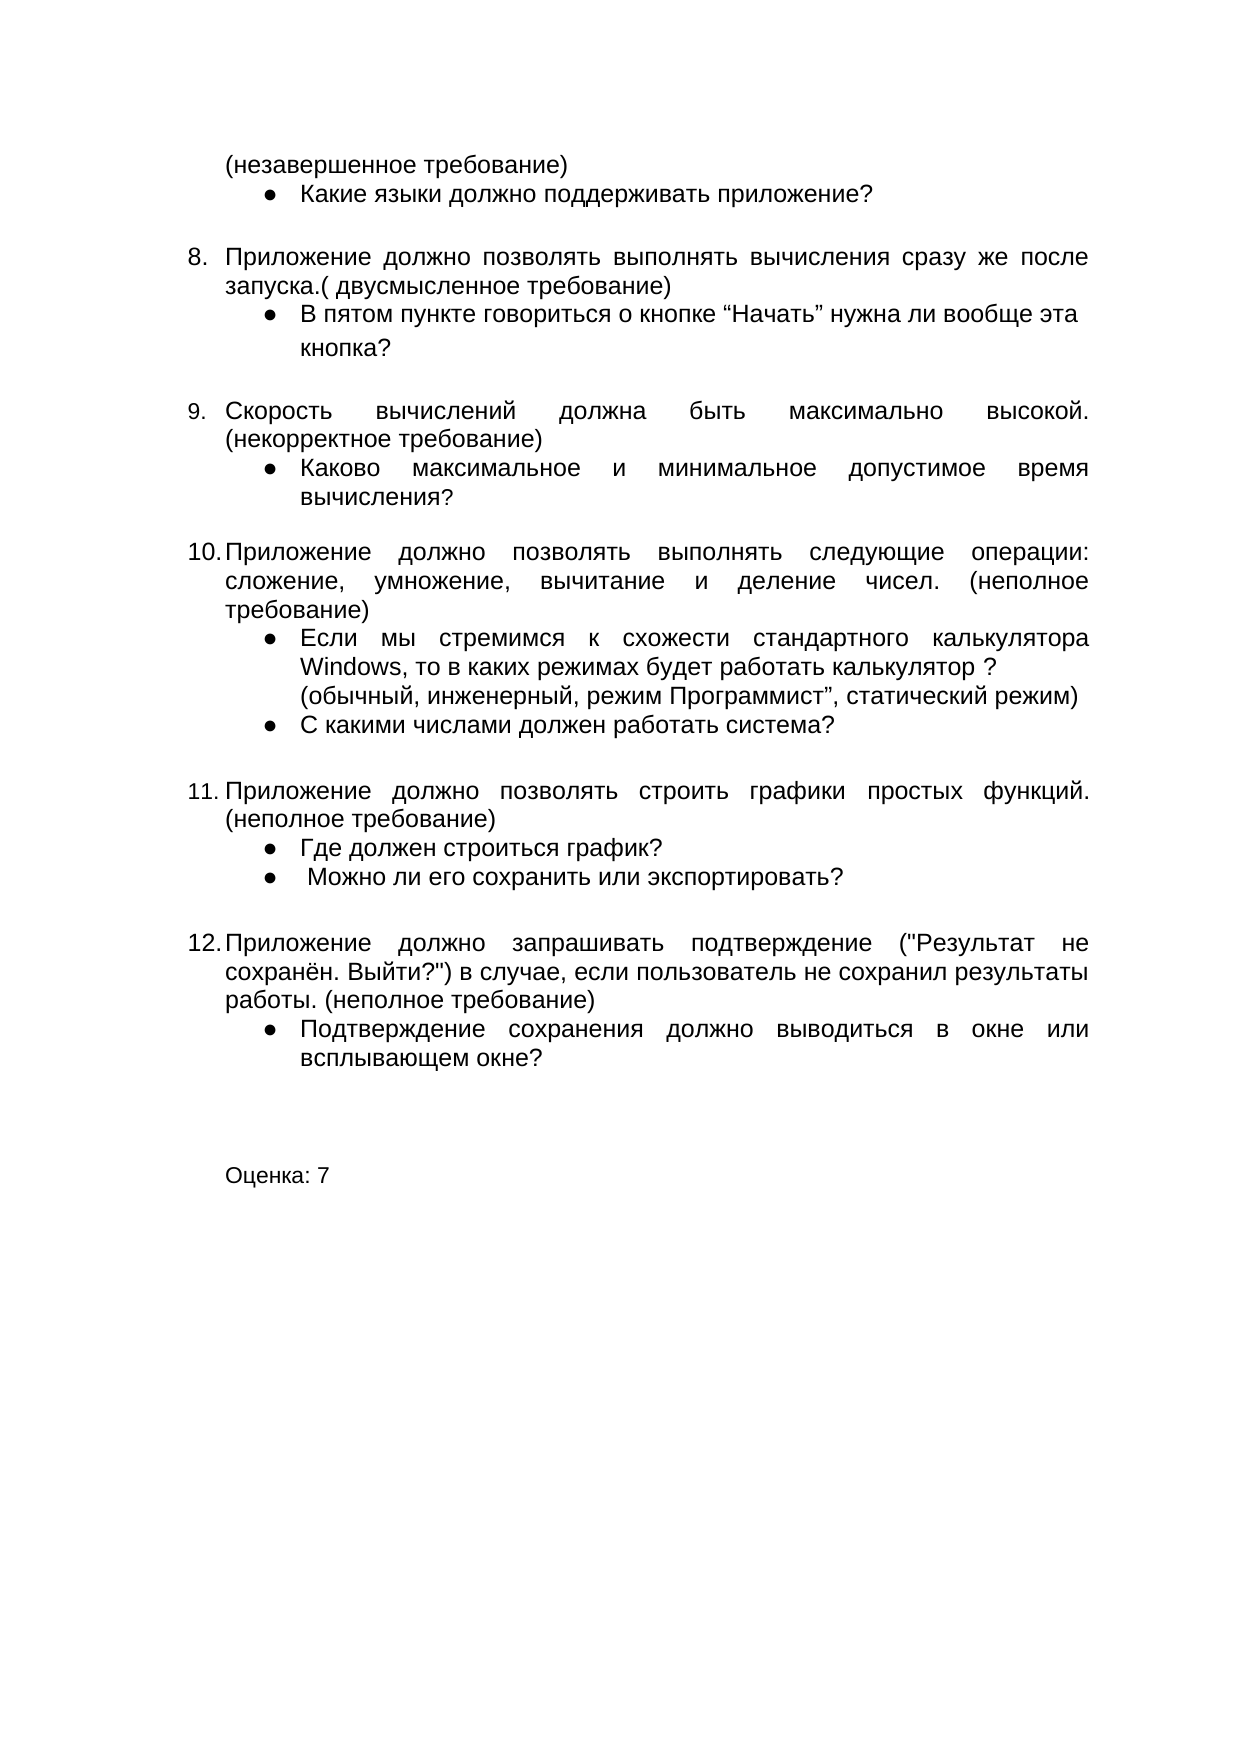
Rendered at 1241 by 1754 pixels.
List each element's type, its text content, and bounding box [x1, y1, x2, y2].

list Какие языки должно поддерживать приложение? [262, 179, 1090, 207]
list Приложение должно запрашивать подтверждение ("Результат не сохранён. Выйти?") в случае, если пользователь не сохранил результаты работы. (неполное требование) [187, 928, 1090, 1014]
list Каково максимальное и минимальное допустимое время вычисления? [262, 453, 1090, 511]
list Подтверждение сохранения должно выводиться в окне или всплывающем окне? [262, 1014, 1090, 1072]
text Оценка: 7 [225, 1162, 1090, 1189]
list Приложение должно позволять строить графики простых функций. (неполное требование) [187, 776, 1090, 833]
list Скорость вычислений должна быть максимально высокой. (некорректное требование) [187, 396, 1090, 453]
list Если мы стремимся к схожести стандартного калькулятора Windows, то в каких режимах будет работать калькулятор ? [262, 623, 1090, 681]
text (незавершенное требование) [225, 150, 1090, 179]
list Где должен строиться график? [262, 833, 1090, 862]
list Можно ли его сохранить или экспортировать? [262, 862, 1090, 891]
list В пятом пункте говориться о кнопке “Начать” нужна ли вообще эта кнопка? [262, 299, 1090, 361]
text (обычный, инженерный, режим Программист”, статический режим) [300, 681, 1090, 709]
list С какими числами должен работать система? [262, 709, 1090, 738]
list Приложение должно позволять выполнять следующие операции: сложение, умножение, вычитание и деление чисел. (неполное требование) [187, 537, 1090, 623]
list Приложение должно позволять выполнять вычисления сразу же после запуска.( двусмысленное требование) [187, 242, 1090, 299]
